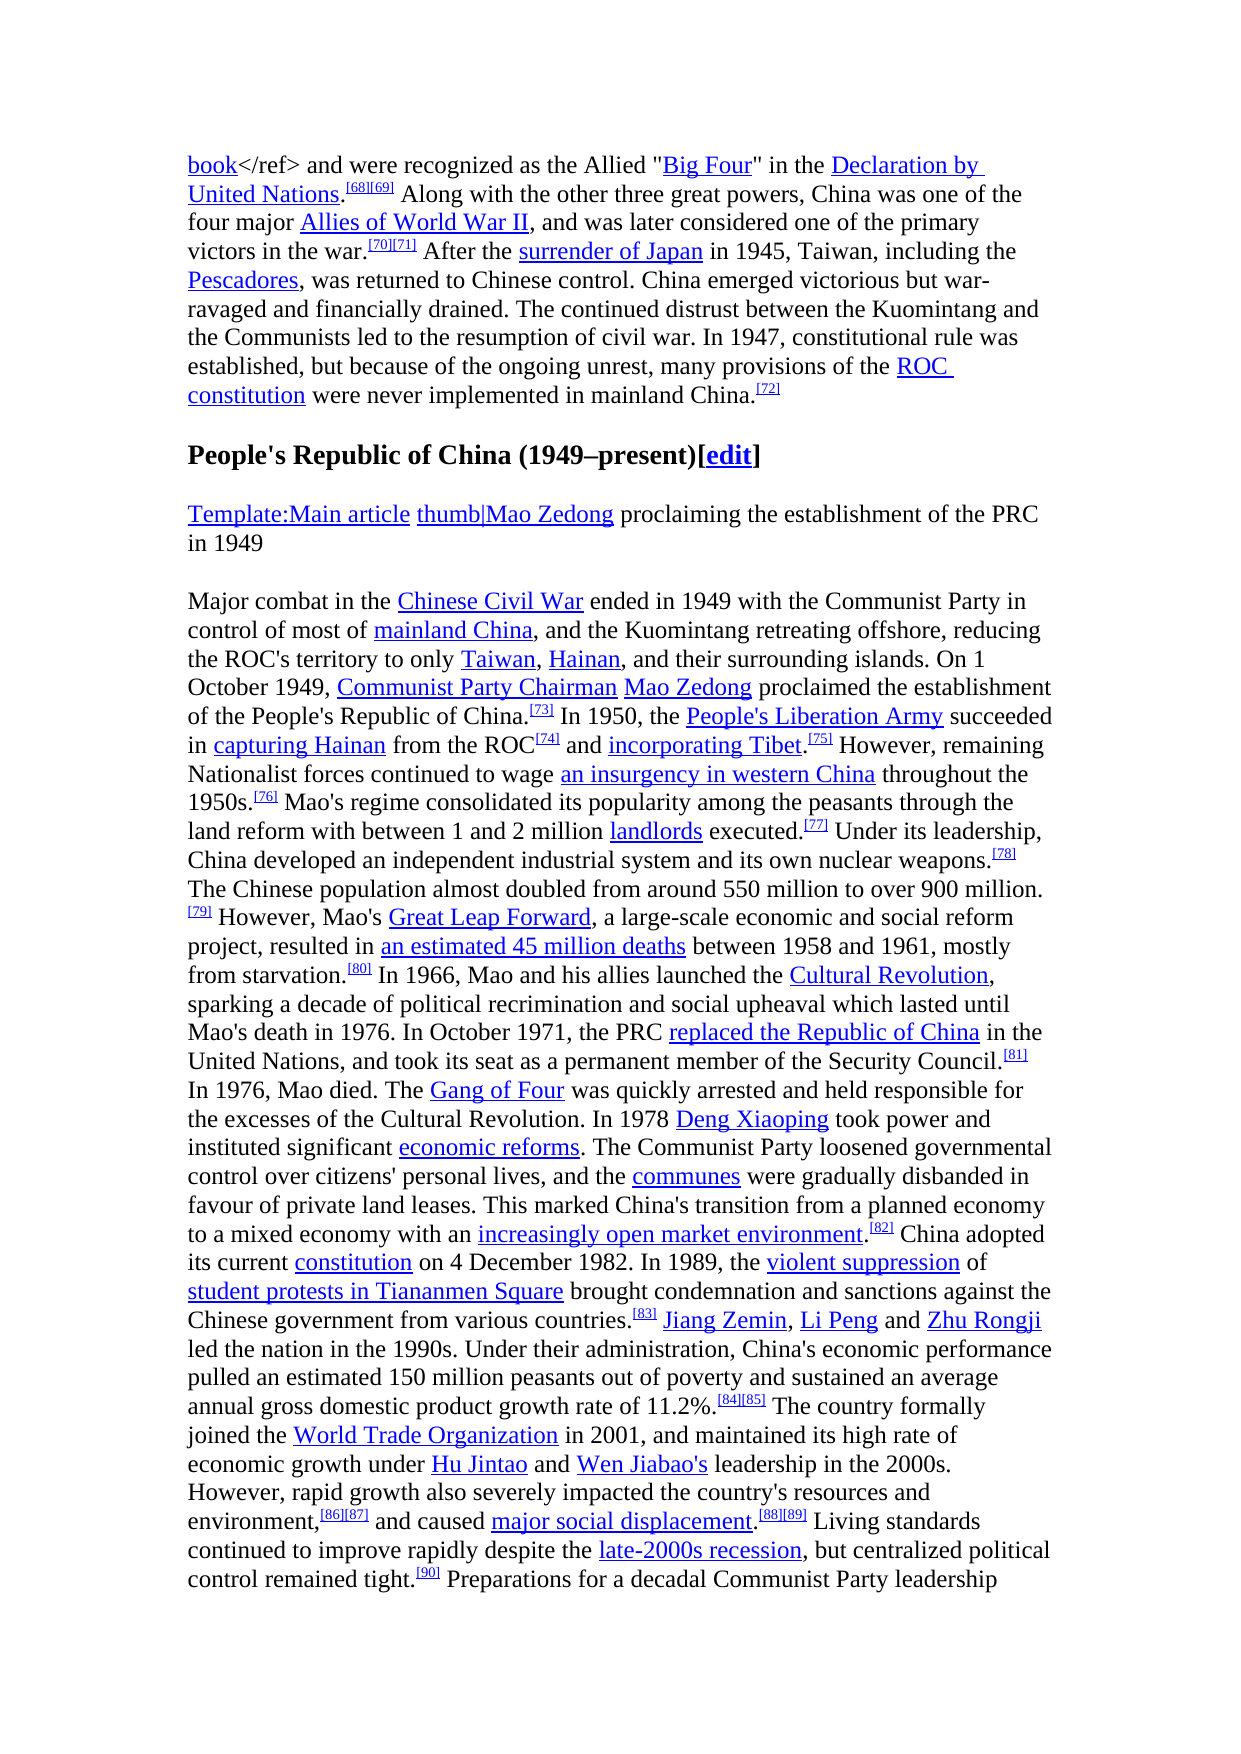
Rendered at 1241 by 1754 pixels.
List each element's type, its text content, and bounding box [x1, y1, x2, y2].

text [187, 586, 1053, 1592]
subtitle People's Republic of China (1949–present)[edit] [187, 438, 1053, 470]
text Template:Main article thumb|Mao Zedong proclaiming the establishment of the PRC in 1949 [187, 499, 1053, 557]
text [187, 150, 1053, 409]
